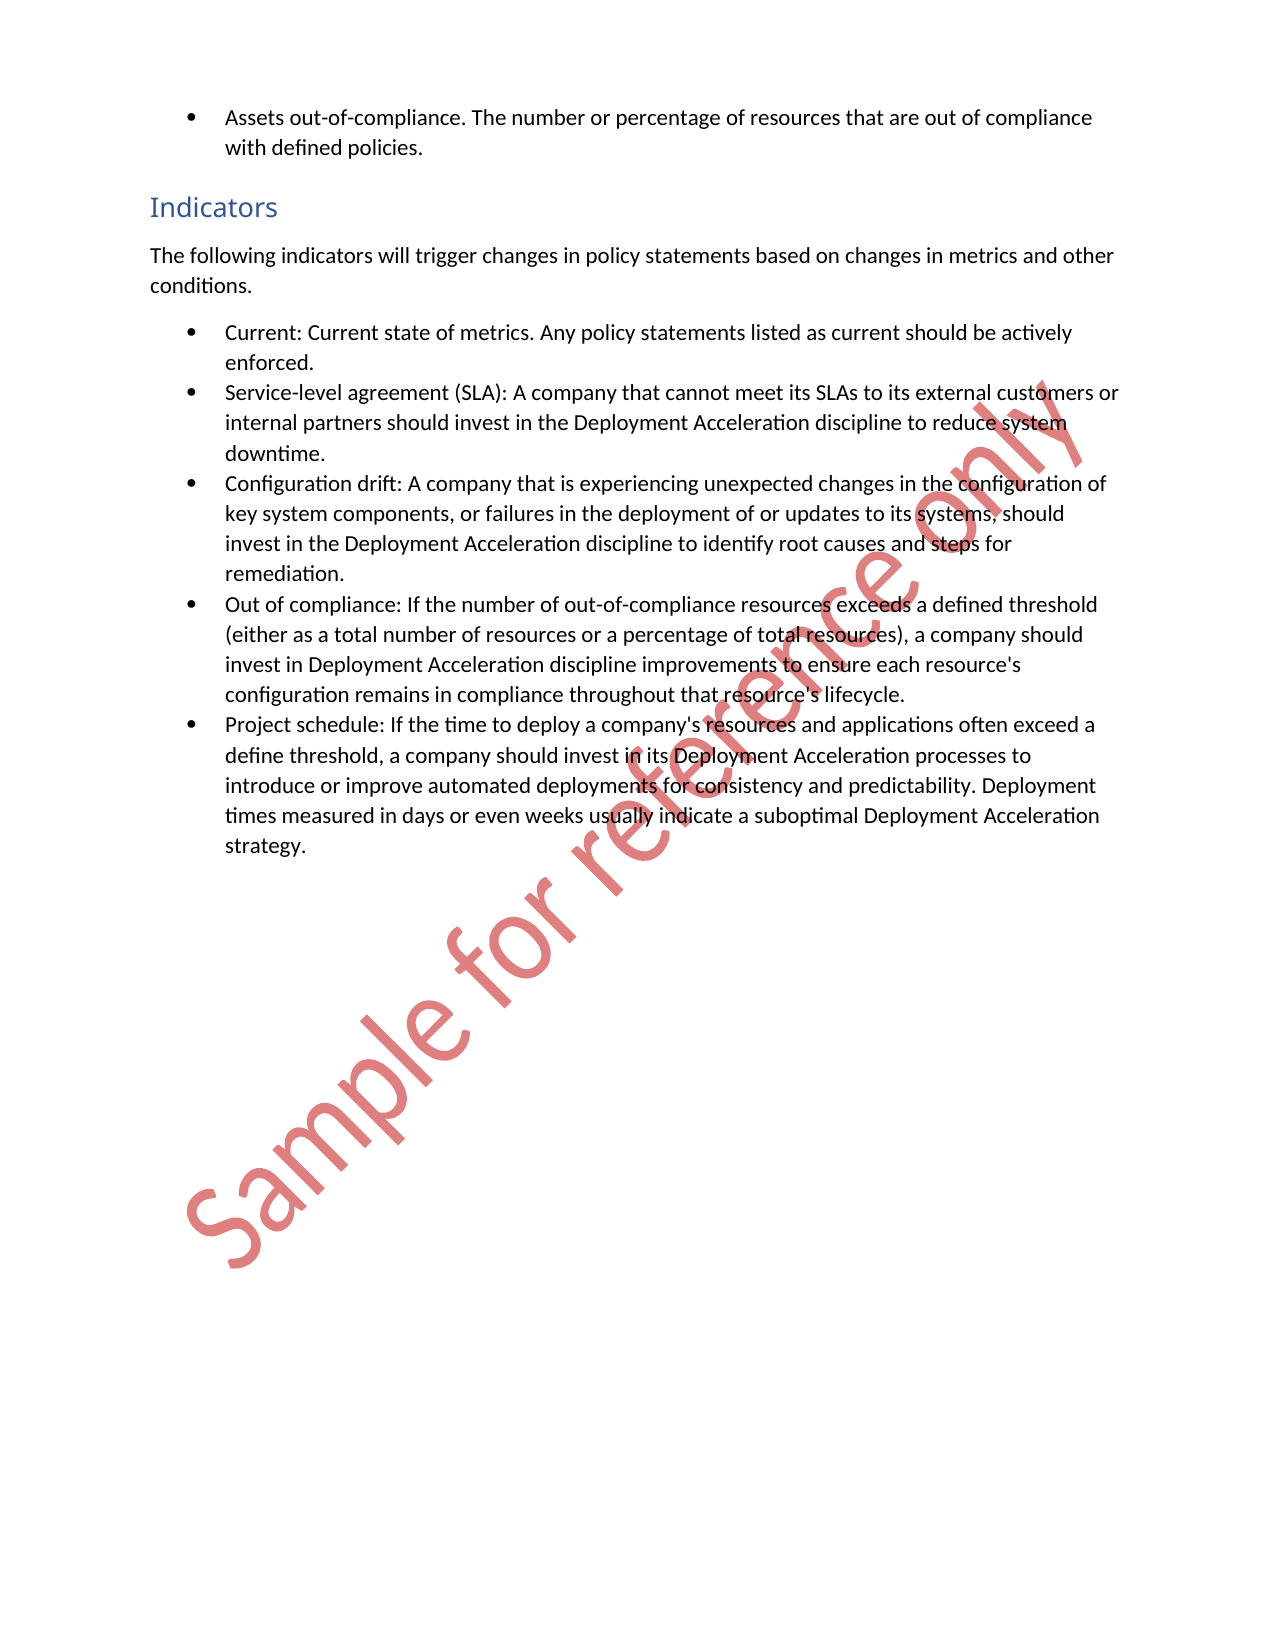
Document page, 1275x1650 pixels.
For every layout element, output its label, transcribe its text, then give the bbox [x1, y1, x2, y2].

list Assets out-of-compliance. The number or percentage of resources that are out of compliance with defined policies. [187, 103, 1125, 161]
list Out of compliance: If the number of out-of-compliance resources exceeds a defined threshold (either as a total number of resources or a percentage of total resources), a company should invest in Deployment Acceleration discipline improvements to ensure each resource's configuration remains in compliance throughout that resource's lifecycle. [187, 590, 1125, 708]
list Current: Current state of metrics. Any policy statements listed as current should be actively enforced. [187, 318, 1125, 376]
list Project schedule: If the time to deploy a company's resources and applications often exceed a define threshold, a company should invest in its Deployment Acceleration processes to introduce or improve automated deployments for consistency and predictability. Deployment times measured in days or even weeks usually indicate a suboptimal Deployment Acceleration strategy. [187, 711, 1125, 859]
subtitle Indicators [150, 188, 1125, 225]
list Configuration drift: A company that is experiencing unexpected changes in the configuration of key system components, or failures in the deployment of or updates to its systems, should invest in the Deployment Acceleration discipline to identify root causes and steps for remediation. [187, 469, 1125, 587]
text The following indicators will trigger changes in policy statements based on changes in metrics and other conditions. [150, 241, 1125, 299]
list Service-level agreement (SLA): A company that cannot meet its SLAs to its external customers or internal partners should invest in the Deployment Acceleration discipline to reduce system downtime. [187, 378, 1125, 467]
